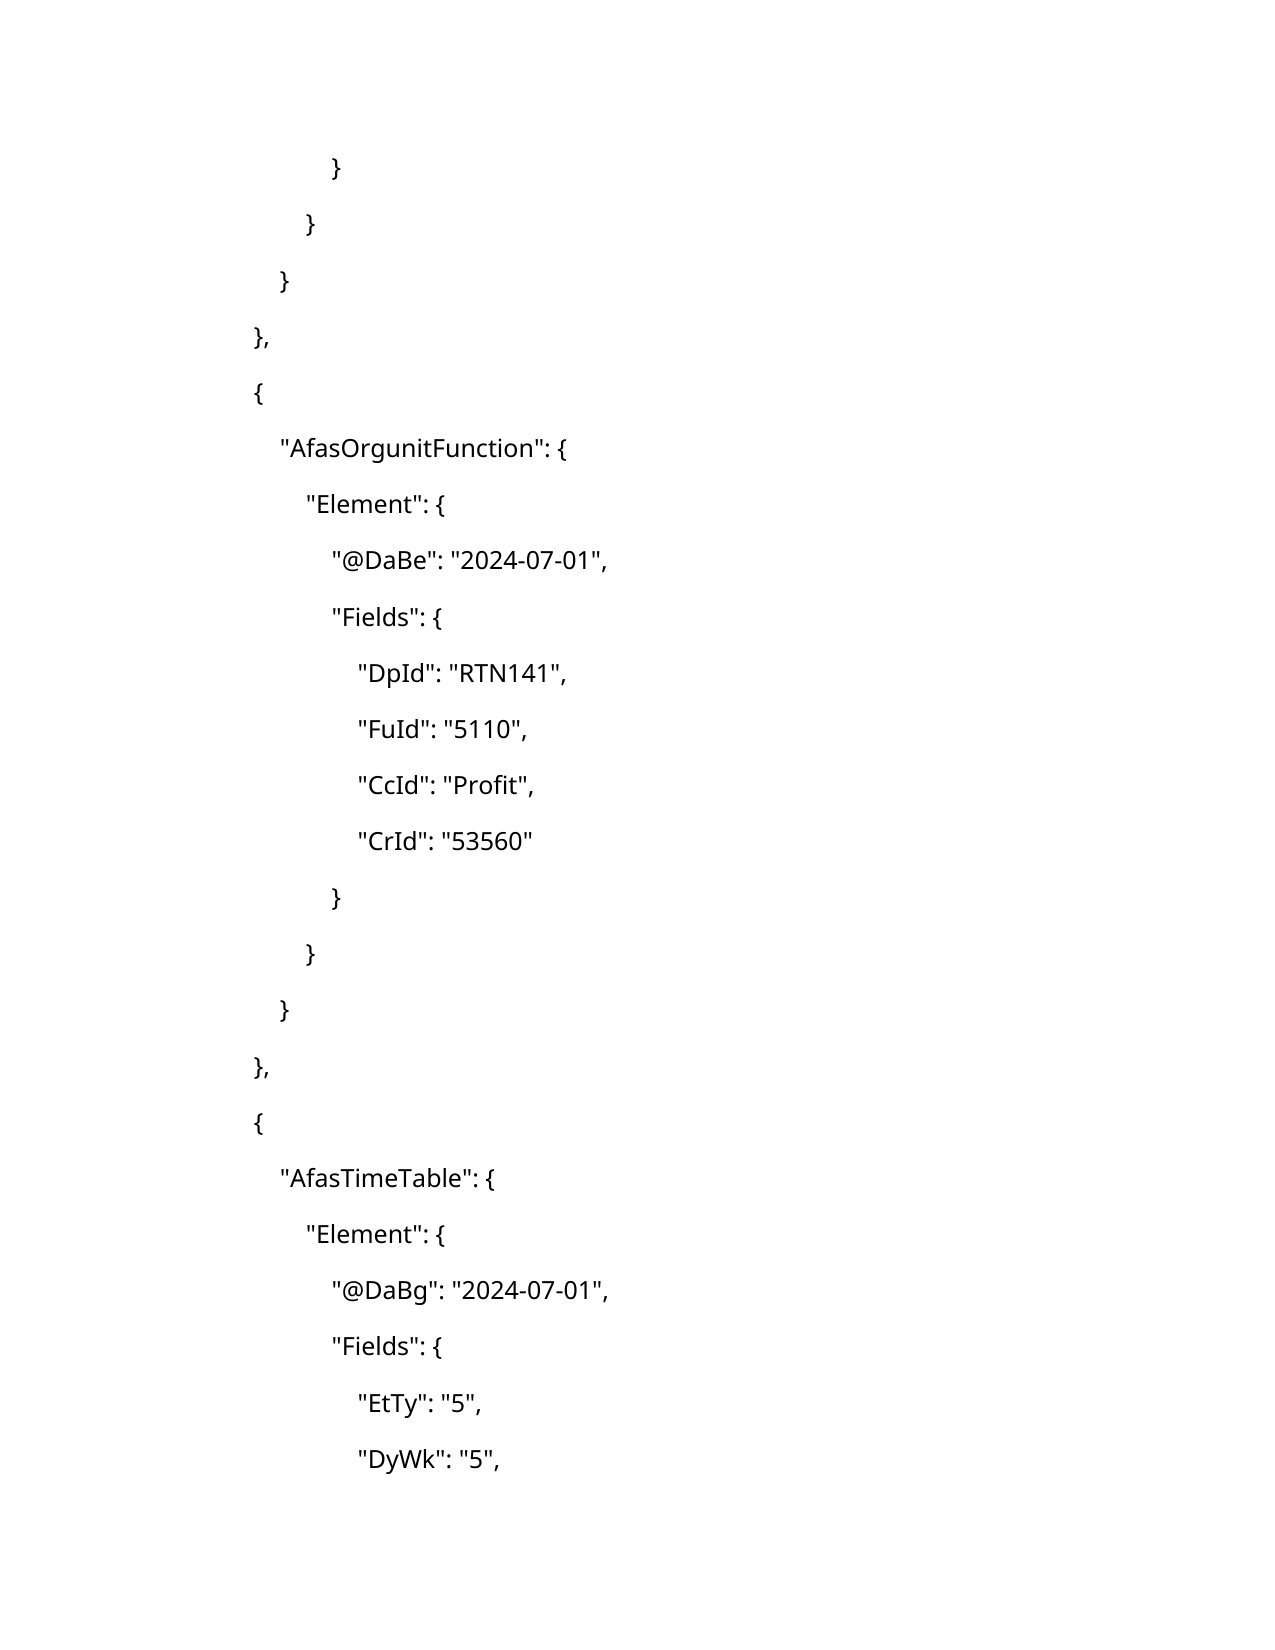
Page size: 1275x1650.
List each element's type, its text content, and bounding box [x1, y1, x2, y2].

text } [150, 206, 1125, 240]
text } [150, 262, 1125, 296]
text "@DaBg": "2024-07-01", [150, 1273, 1125, 1307]
text "EtTy": "5", [150, 1385, 1125, 1419]
text "Fields": { [150, 599, 1125, 633]
text } [150, 880, 1125, 914]
text } [150, 150, 1125, 184]
text "DpId": "RTN141", [150, 655, 1125, 689]
text "FuId": "5110", [150, 711, 1125, 746]
text }, [150, 318, 1125, 352]
text "CrId": "53560" [150, 824, 1125, 858]
text } [150, 936, 1125, 970]
text "@DaBe": "2024-07-01", [150, 543, 1125, 577]
text { [150, 1104, 1125, 1138]
text "Element": { [150, 1217, 1125, 1251]
text { [150, 374, 1125, 409]
text }, [150, 1048, 1125, 1082]
text } [150, 992, 1125, 1026]
text "Fields": { [150, 1329, 1125, 1363]
text "CcId": "Profit", [150, 768, 1125, 802]
text "Element": { [150, 487, 1125, 521]
text "AfasOrgunitFunction": { [150, 431, 1125, 465]
text "AfasTimeTable": { [150, 1161, 1125, 1195]
text "DyWk": "5", [150, 1441, 1125, 1475]
